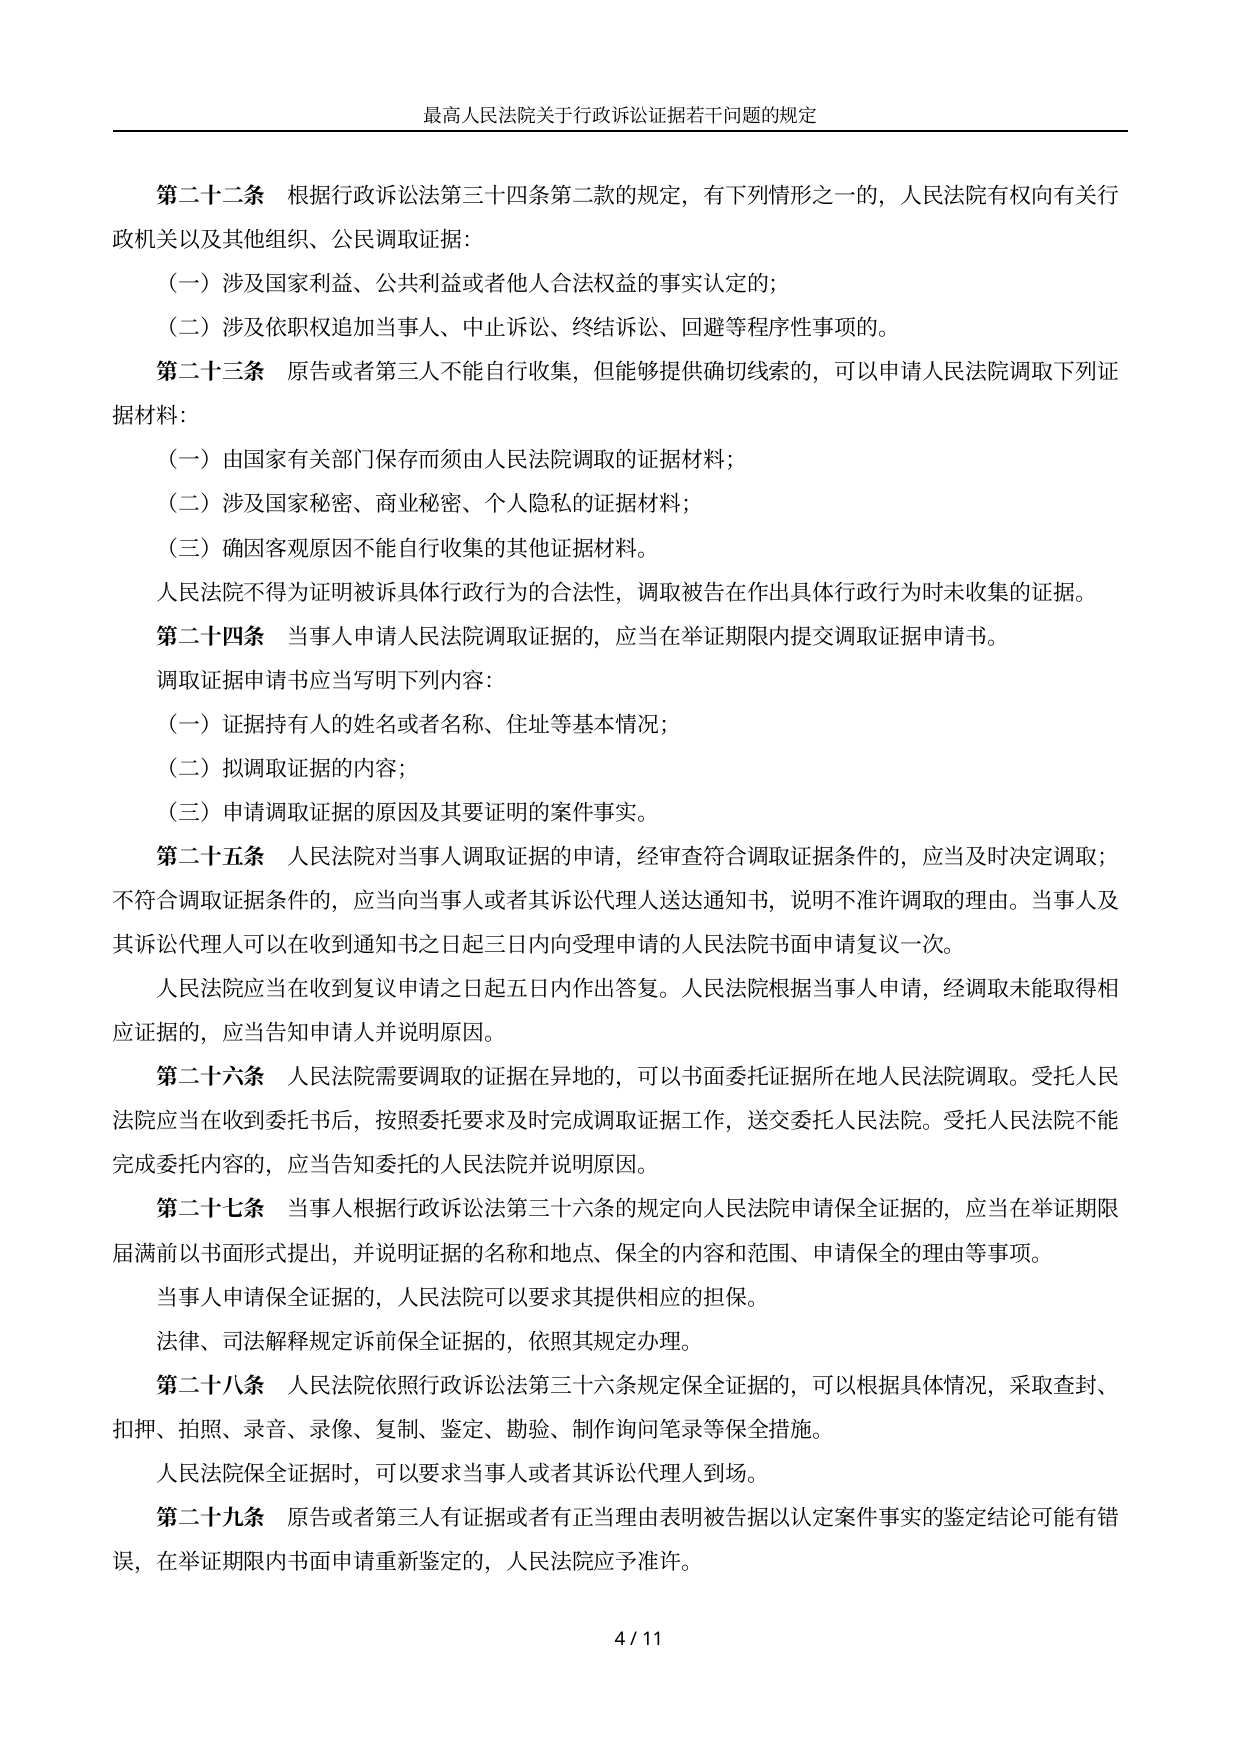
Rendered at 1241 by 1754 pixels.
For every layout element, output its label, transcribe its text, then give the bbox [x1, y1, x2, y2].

text （三）申请调取证据的原因及其要证明的案件事实。 [112, 789, 1128, 833]
text 第二十四条 当事人申请人民法院调取证据的，应当在举证期限内提交调取证据申请书。 [112, 613, 1128, 657]
text （一）证据持有人的姓名或者名称、住址等基本情况； [112, 701, 1128, 745]
text 调取证据申请书应当写明下列内容： [112, 657, 1128, 701]
text 第二十三条 原告或者第三人不能自行收集，但能够提供确切线索的，可以申请人民法院调取下列证据材料： [112, 348, 1128, 436]
text 第二十六条 人民法院需要调取的证据在异地的，可以书面委托证据所在地人民法院调取。受托人民法院应当在收到委托书后，按照委托要求及时完成调取证据工作，送交委托人民法院。受托人民法院不能完成委托内容的，应当告知委托的人民法院并说明原因。 [112, 1053, 1128, 1185]
text 第二十八条 人民法院依照行政诉讼法第三十六条规定保全证据的，可以根据具体情况，采取查封、扣押、拍照、录音、录像、复制、鉴定、勘验、制作询问笔录等保全措施。 [112, 1362, 1128, 1450]
text （一）由国家有关部门保存而须由人民法院调取的证据材料； [112, 436, 1128, 480]
text （二）涉及国家秘密、商业秘密、个人隐私的证据材料； [112, 480, 1128, 524]
text （二）涉及依职权追加当事人、中止诉讼、终结诉讼、回避等程序性事项的。 [112, 304, 1128, 348]
text 法律、司法解释规定诉前保全证据的，依照其规定办理。 [112, 1318, 1128, 1362]
text （三）确因客观原因不能自行收集的其他证据材料。 [112, 524, 1128, 568]
text 人民法院应当在收到复议申请之日起五日内作出答复。人民法院根据当事人申请，经调取未能取得相应证据的，应当告知申请人并说明原因。 [112, 965, 1128, 1053]
text 人民法院不得为证明被诉具体行政行为的合法性，调取被告在作出具体行政行为时未收集的证据。 [112, 568, 1128, 613]
text 当事人申请保全证据的，人民法院可以要求其提供相应的担保。 [112, 1273, 1128, 1318]
text （一）涉及国家利益、公共利益或者他人合法权益的事实认定的； [112, 260, 1128, 304]
text 第二十五条 人民法院对当事人调取证据的申请，经审查符合调取证据条件的，应当及时决定调取；不符合调取证据条件的，应当向当事人或者其诉讼代理人送达通知书，说明不准许调取的理由。当事人及其诉讼代理人可以在收到通知书之日起三日内向受理申请的人民法院书面申请复议一次。 [112, 833, 1128, 965]
text 第二十二条 根据行政诉讼法第三十四条第二款的规定，有下列情形之一的，人民法院有权向有关行政机关以及其他组织、公民调取证据： [112, 172, 1128, 260]
text 人民法院保全证据时，可以要求当事人或者其诉讼代理人到场。 [112, 1450, 1128, 1494]
text 第二十七条 当事人根据行政诉讼法第三十六条的规定向人民法院申请保全证据的，应当在举证期限届满前以书面形式提出，并说明证据的名称和地点、保全的内容和范围、申请保全的理由等事项。 [112, 1185, 1128, 1273]
text 第二十九条 原告或者第三人有证据或者有正当理由表明被告据以认定案件事实的鉴定结论可能有错误，在举证期限内书面申请重新鉴定的，人民法院应予准许。 [112, 1494, 1128, 1582]
text （二）拟调取证据的内容； [112, 745, 1128, 789]
